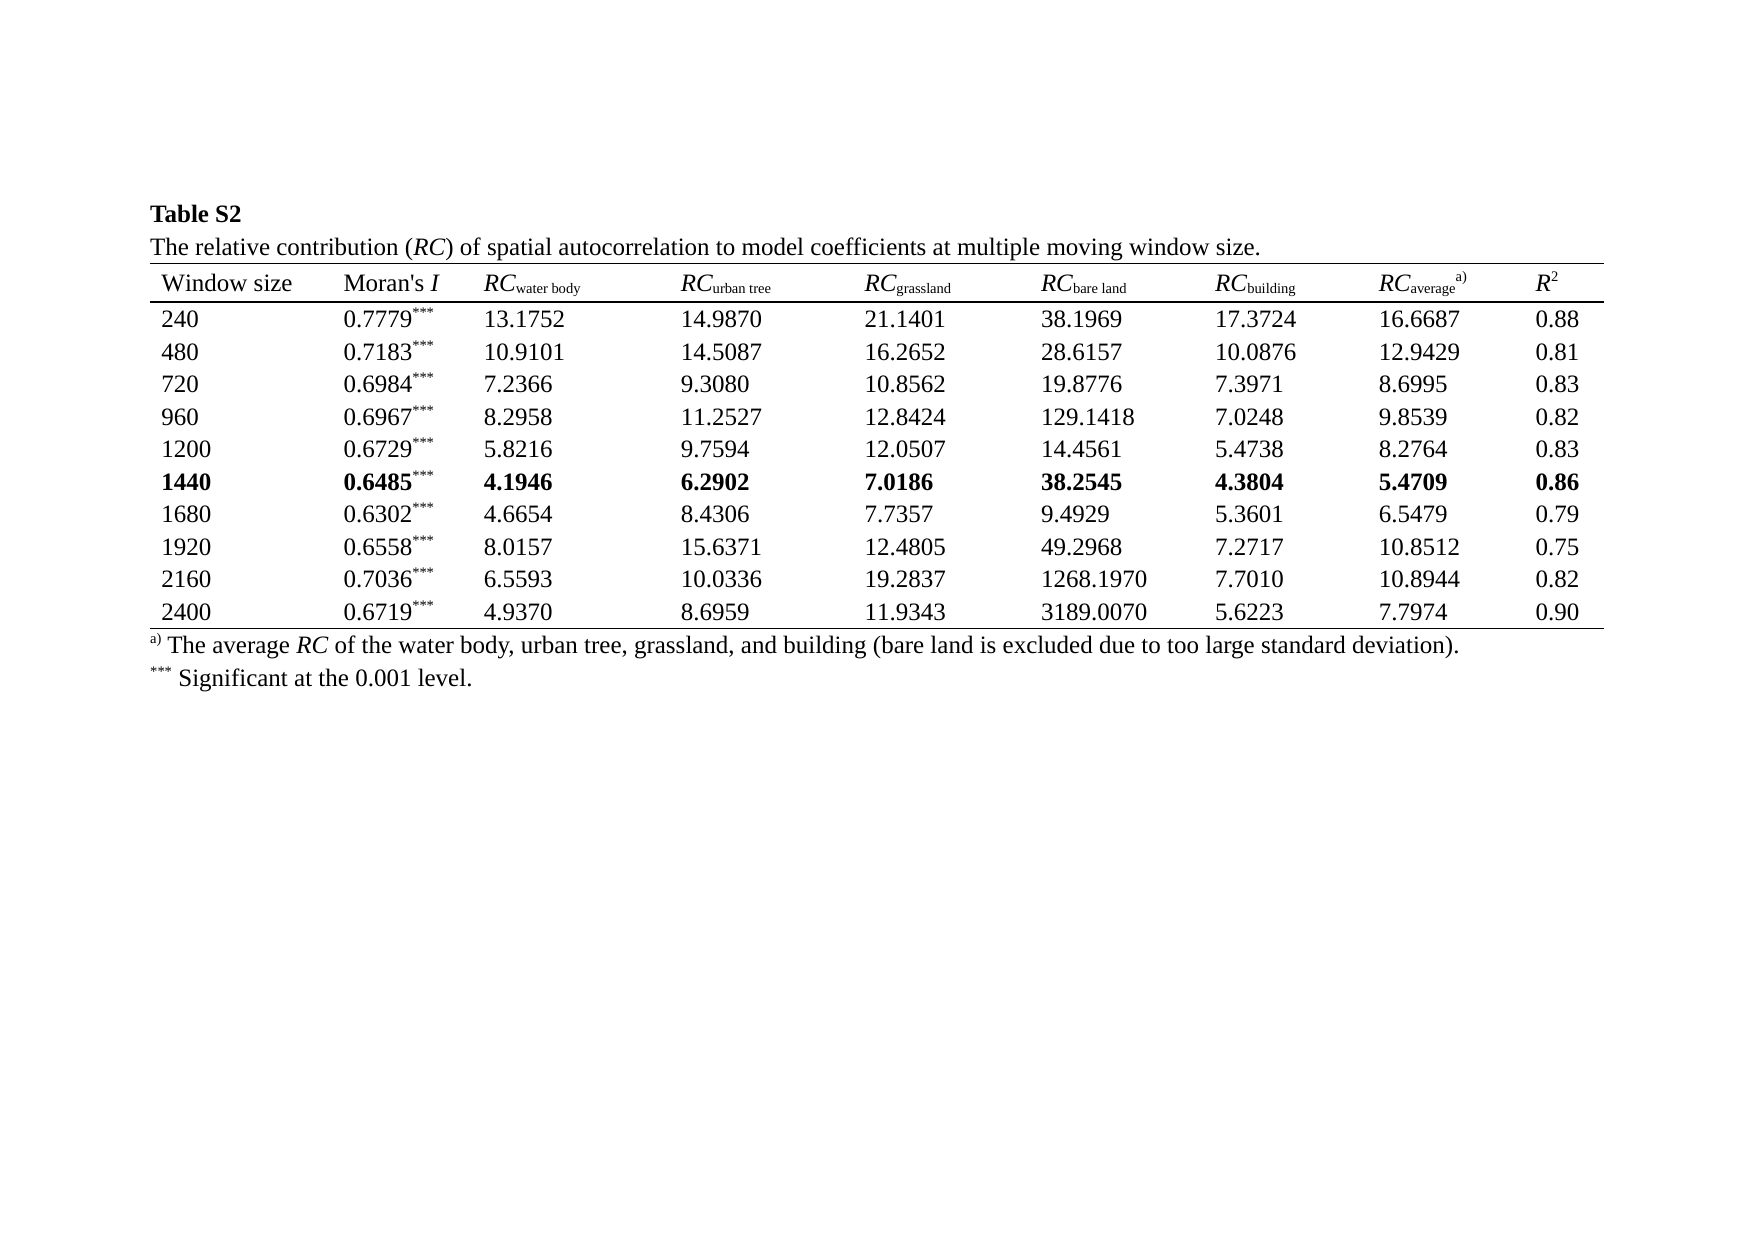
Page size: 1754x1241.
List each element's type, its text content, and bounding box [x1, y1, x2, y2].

table_cell 720 [150, 368, 332, 400]
table_cell 9.7594 [669, 433, 853, 465]
table_cell 6.2902 [669, 465, 853, 497]
table_cell 9.3080 [669, 368, 853, 400]
table_header RCwater body [473, 264, 669, 301]
table_cell 0.7183*** [332, 335, 472, 367]
table_cell 0.88 [1524, 303, 1604, 335]
table_cell 5.6223 [1204, 595, 1367, 627]
table_cell 12.8424 [853, 400, 1029, 432]
table_cell 5.4738 [1204, 433, 1367, 465]
table_cell 21.1401 [853, 303, 1029, 335]
table_cell 15.6371 [669, 530, 853, 562]
table_cell 0.82 [1524, 400, 1604, 432]
table_cell 1440 [150, 465, 332, 497]
table_cell 12.9429 [1367, 335, 1524, 367]
table_cell 0.75 [1524, 530, 1604, 562]
table_cell 2400 [150, 595, 332, 627]
table_cell 2160 [150, 563, 332, 595]
table_cell 4.9370 [473, 595, 669, 627]
table_cell 7.7974 [1367, 595, 1524, 627]
table_cell 5.3601 [1204, 498, 1367, 530]
table_header RCbuilding [1204, 264, 1367, 301]
table_cell 10.8562 [853, 368, 1029, 400]
text Table S2 [150, 198, 1604, 230]
table_cell 0.7036*** [332, 563, 472, 595]
table_cell 1680 [150, 498, 332, 530]
table_header RCbare land [1030, 264, 1204, 301]
table_cell 6.5479 [1367, 498, 1524, 530]
table_cell 9.8539 [1367, 400, 1524, 432]
table_cell 240 [150, 303, 332, 335]
table_cell 3189.0070 [1030, 595, 1204, 627]
table_cell 9.4929 [1030, 498, 1204, 530]
table_cell 12.0507 [853, 433, 1029, 465]
table_cell 7.7357 [853, 498, 1029, 530]
table_cell 0.6485*** [332, 465, 472, 497]
table_cell 16.2652 [853, 335, 1029, 367]
table_cell 0.81 [1524, 335, 1604, 367]
table_cell 19.8776 [1030, 368, 1204, 400]
table_cell 11.9343 [853, 595, 1029, 627]
table_cell 7.0186 [853, 465, 1029, 497]
table_cell 10.0336 [669, 563, 853, 595]
table_cell 4.6654 [473, 498, 669, 530]
table_cell 10.8944 [1367, 563, 1524, 595]
table_cell 8.6959 [669, 595, 853, 627]
table_cell 17.3724 [1204, 303, 1367, 335]
table_header RCgrassland [853, 264, 1029, 301]
table_cell 5.8216 [473, 433, 669, 465]
table_header RCurban tree [669, 264, 853, 301]
table_cell 0.6967*** [332, 400, 472, 432]
table_cell 7.2717 [1204, 530, 1367, 562]
table_cell 12.4805 [853, 530, 1029, 562]
text The relative contribution (RC) of spatial autocorrelation to model coefficients at multiple moving window size. [150, 230, 1604, 263]
table_header Moran's I [332, 264, 472, 301]
table_cell 0.90 [1524, 595, 1604, 627]
table_cell 10.9101 [473, 335, 669, 367]
table_cell 11.2527 [669, 400, 853, 432]
table_cell 16.6687 [1367, 303, 1524, 335]
table_cell 1268.1970 [1030, 563, 1204, 595]
table_cell 14.4561 [1030, 433, 1204, 465]
table_cell 38.2545 [1030, 465, 1204, 497]
table_cell 6.5593 [473, 563, 669, 595]
table_cell 10.0876 [1204, 335, 1367, 367]
table_cell 0.79 [1524, 498, 1604, 530]
table_cell 7.7010 [1204, 563, 1367, 595]
table_cell 28.6157 [1030, 335, 1204, 367]
table_cell 38.1969 [1030, 303, 1204, 335]
text a) The average RC of the water body, urban tree, grassland, and building (bare land is excluded due to too large standard deviation). [150, 629, 1604, 661]
table_cell 8.2958 [473, 400, 669, 432]
table_header R2 [1524, 264, 1604, 301]
table_cell 129.1418 [1030, 400, 1204, 432]
table_cell 5.4709 [1367, 465, 1524, 497]
table_cell 14.5087 [669, 335, 853, 367]
table_cell 0.6558*** [332, 530, 472, 562]
table_cell 4.3804 [1204, 465, 1367, 497]
table_cell 1200 [150, 433, 332, 465]
table_cell 0.6719*** [332, 595, 472, 627]
table_cell 480 [150, 335, 332, 367]
table_cell 0.7779*** [332, 303, 472, 335]
table_cell 19.2837 [853, 563, 1029, 595]
table_cell 0.6984*** [332, 368, 472, 400]
table_cell 0.86 [1524, 465, 1604, 497]
table_cell 4.1946 [473, 465, 669, 497]
table_cell 7.2366 [473, 368, 669, 400]
text *** Significant at the 0.001 level. [150, 661, 1604, 693]
table_cell 7.0248 [1204, 400, 1367, 432]
table_cell 0.6729*** [332, 433, 472, 465]
table_header Window size [150, 264, 332, 301]
table_cell 7.3971 [1204, 368, 1367, 400]
table_cell 0.83 [1524, 433, 1604, 465]
table_cell 14.9870 [669, 303, 853, 335]
table_cell 10.8512 [1367, 530, 1524, 562]
table_header RCaveragea) [1367, 264, 1524, 301]
table_cell 8.2764 [1367, 433, 1524, 465]
table_cell 0.6302*** [332, 498, 472, 530]
table_cell 0.82 [1524, 563, 1604, 595]
table_cell 8.0157 [473, 530, 669, 562]
table_cell 1920 [150, 530, 332, 562]
table_cell 13.1752 [473, 303, 669, 335]
table_cell 8.4306 [669, 498, 853, 530]
table_cell 8.6995 [1367, 368, 1524, 400]
table_cell 0.83 [1524, 368, 1604, 400]
table_cell 49.2968 [1030, 530, 1204, 562]
table_cell 960 [150, 400, 332, 432]
